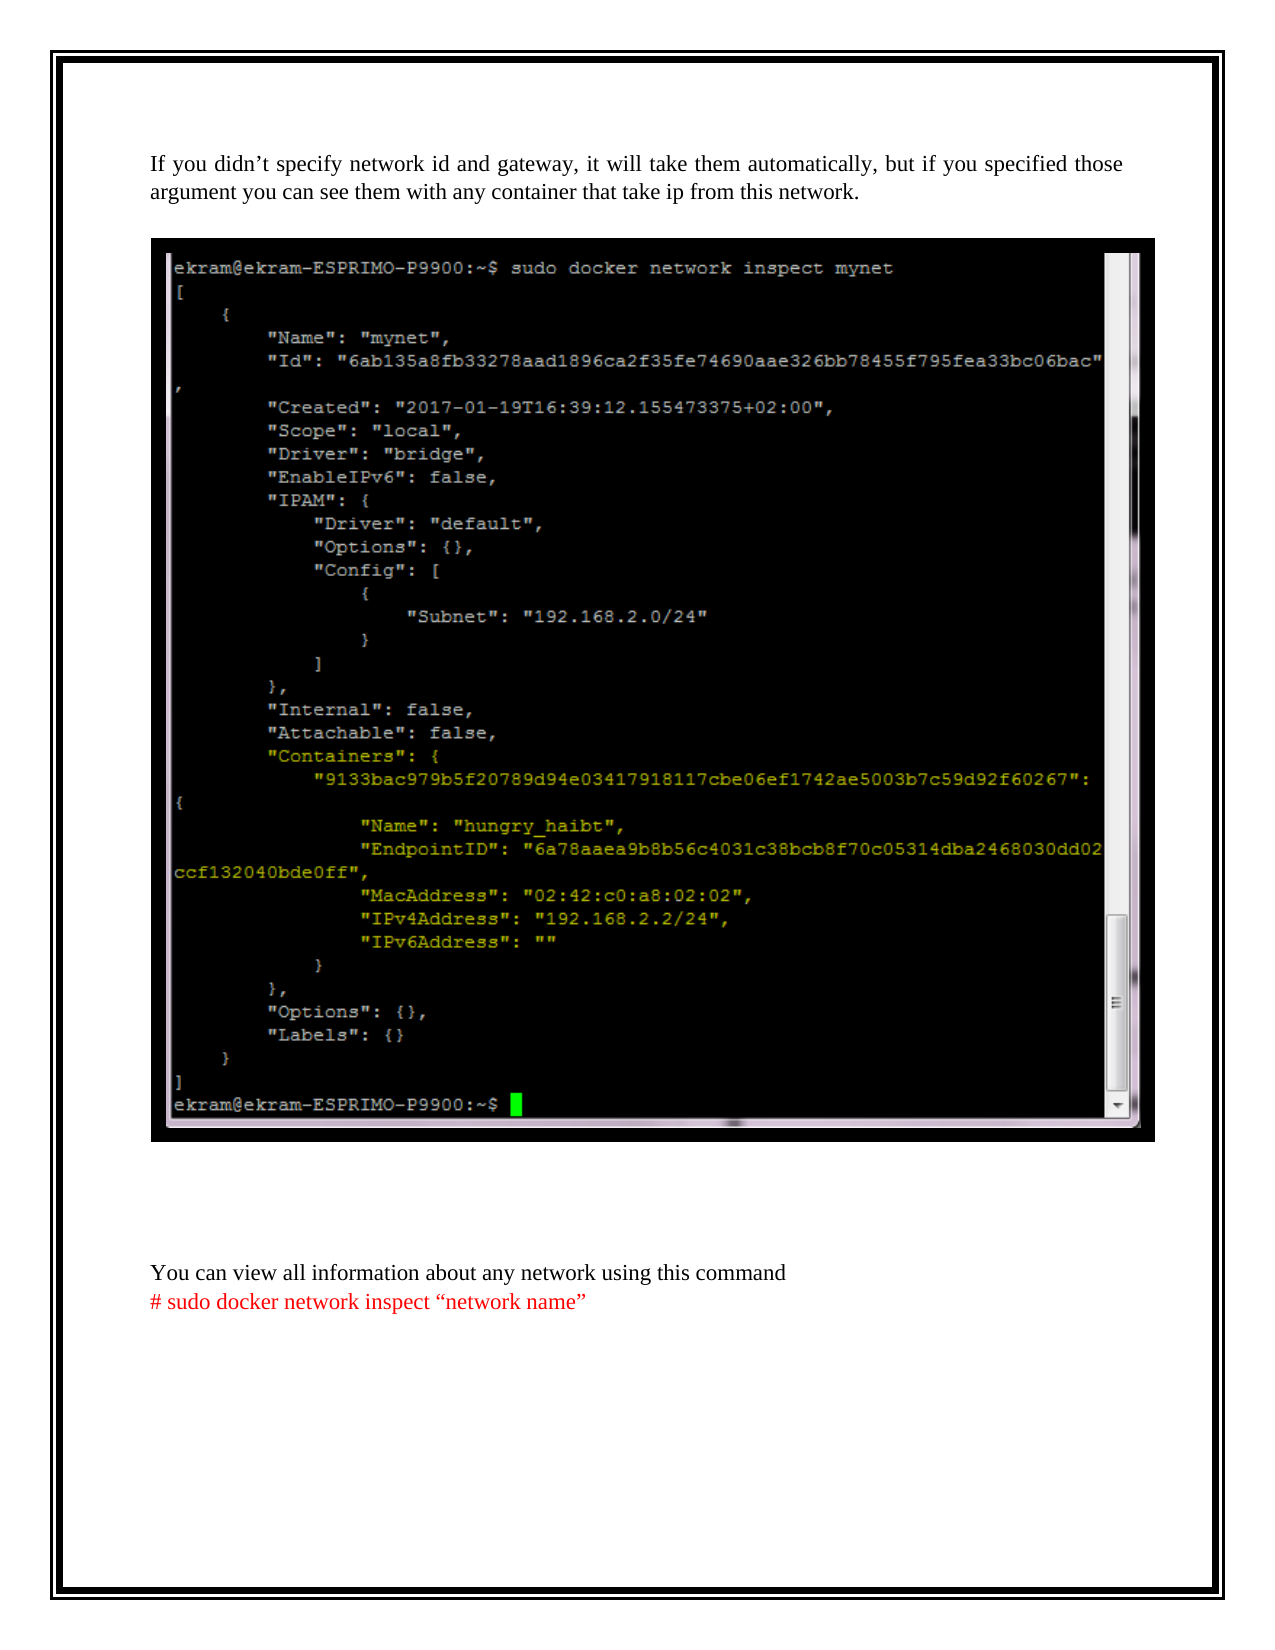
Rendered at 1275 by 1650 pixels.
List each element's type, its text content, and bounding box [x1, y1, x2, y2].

list You can view all information about any network using this command [150, 1259, 1125, 1286]
list # sudo docker network inspect “network name” [150, 1288, 1125, 1314]
picture [166, 253, 1141, 1128]
list If you didn’t specify network id and gateway, it will take them automatically, but if you specified those argument you can see them with any container that take ip from this network. [150, 150, 1125, 205]
